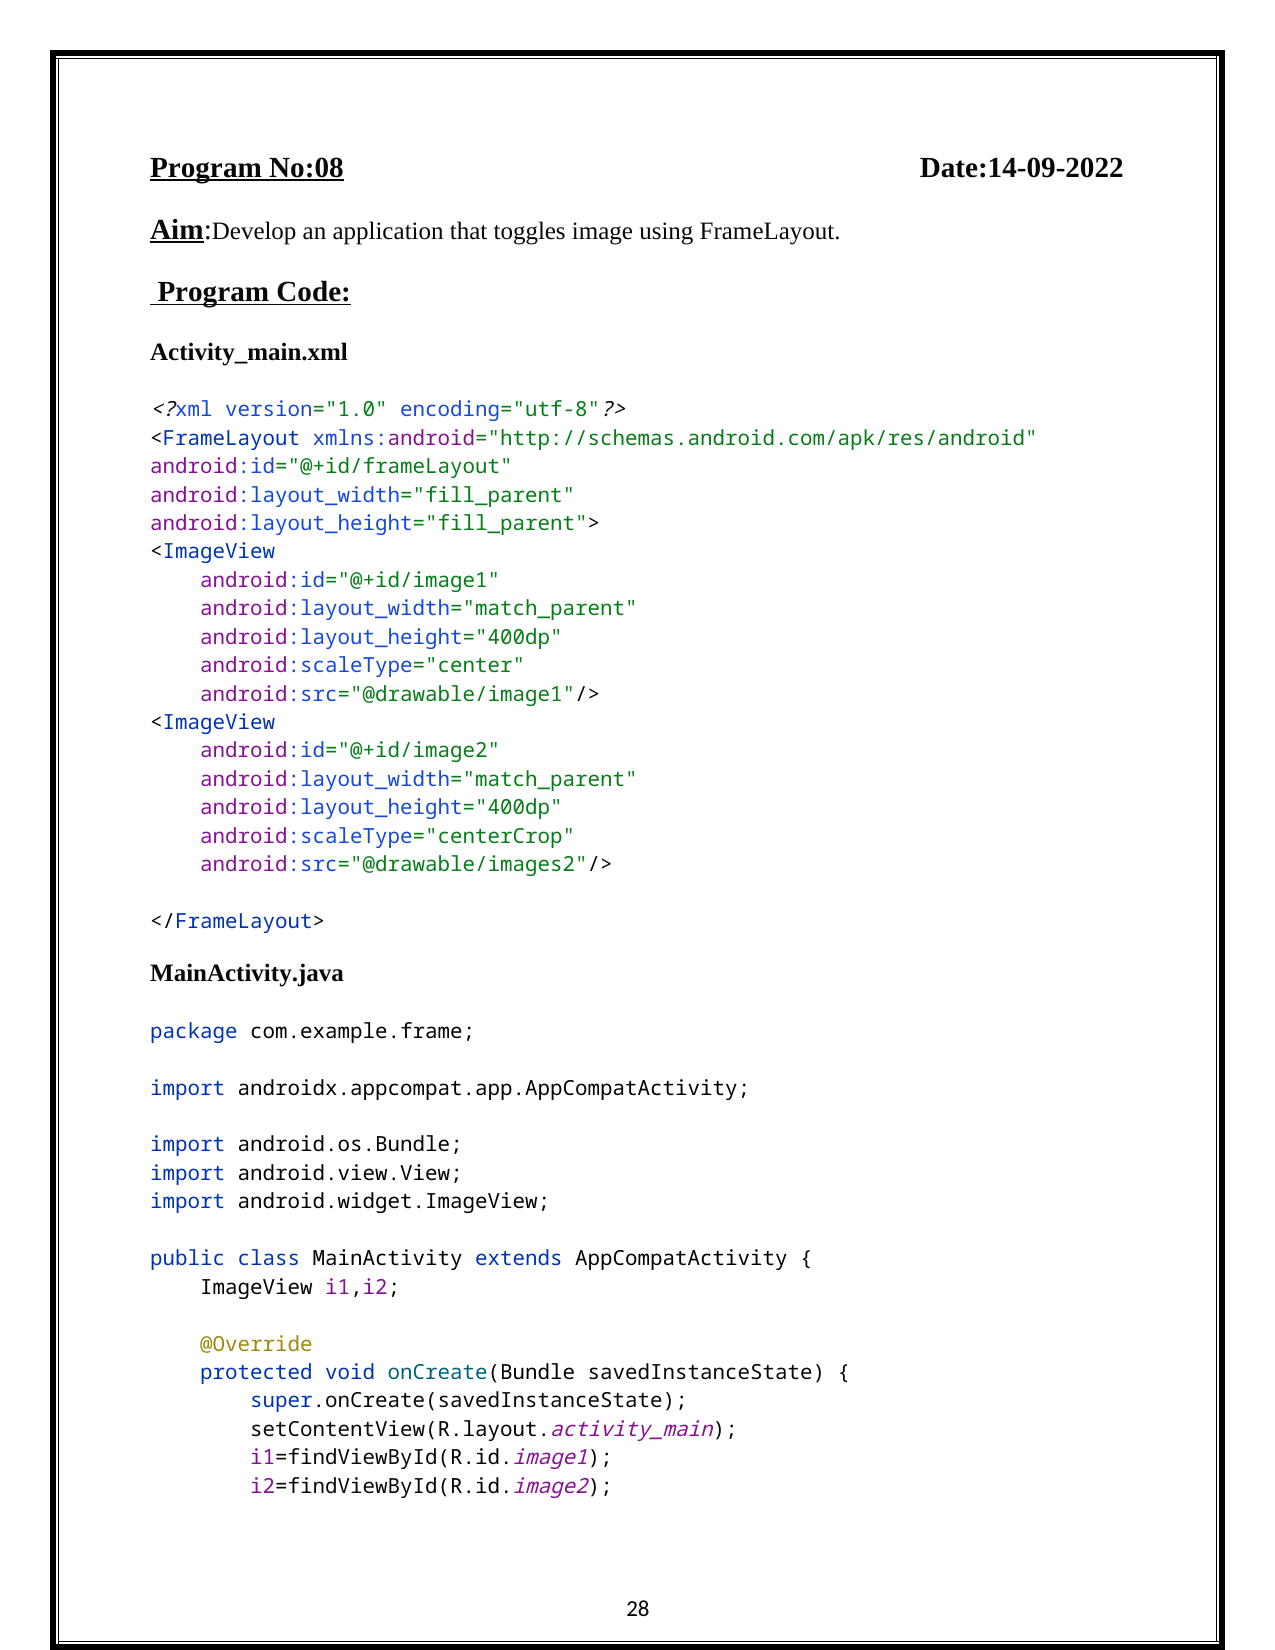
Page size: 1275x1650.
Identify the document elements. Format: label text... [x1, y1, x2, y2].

text Aim:Develop an application that toggles image using FrameLayout. [150, 212, 1125, 246]
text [150, 1016, 1125, 1499]
text Program Code: [150, 274, 1125, 308]
text <?xml version="1.0" encoding="utf-8"?> <FrameLayout xmlns:android="http://schemas.android.com/apk/res/android" android:id="@+id/frameLayout" android:layout_width="fill_parent" android:layout_height="fill_parent"> <ImageView android:id="@+id/image1" android:layout_width="match_parent" android:layout_height="400dp" android:scaleType="center" android:src="@drawable/image1"/> <ImageView android:id="@+id/image2" android:layout_width="match_parent" android:layout_height="400dp" android:scaleType="centerCrop" android:src="@drawable/images2"/> </FrameLayout> [150, 394, 1125, 935]
text Program No:08 Date:14-09-2022 [150, 150, 1125, 183]
text MainActivity.java [150, 958, 1125, 987]
text Activity_main.xml [150, 337, 1125, 366]
